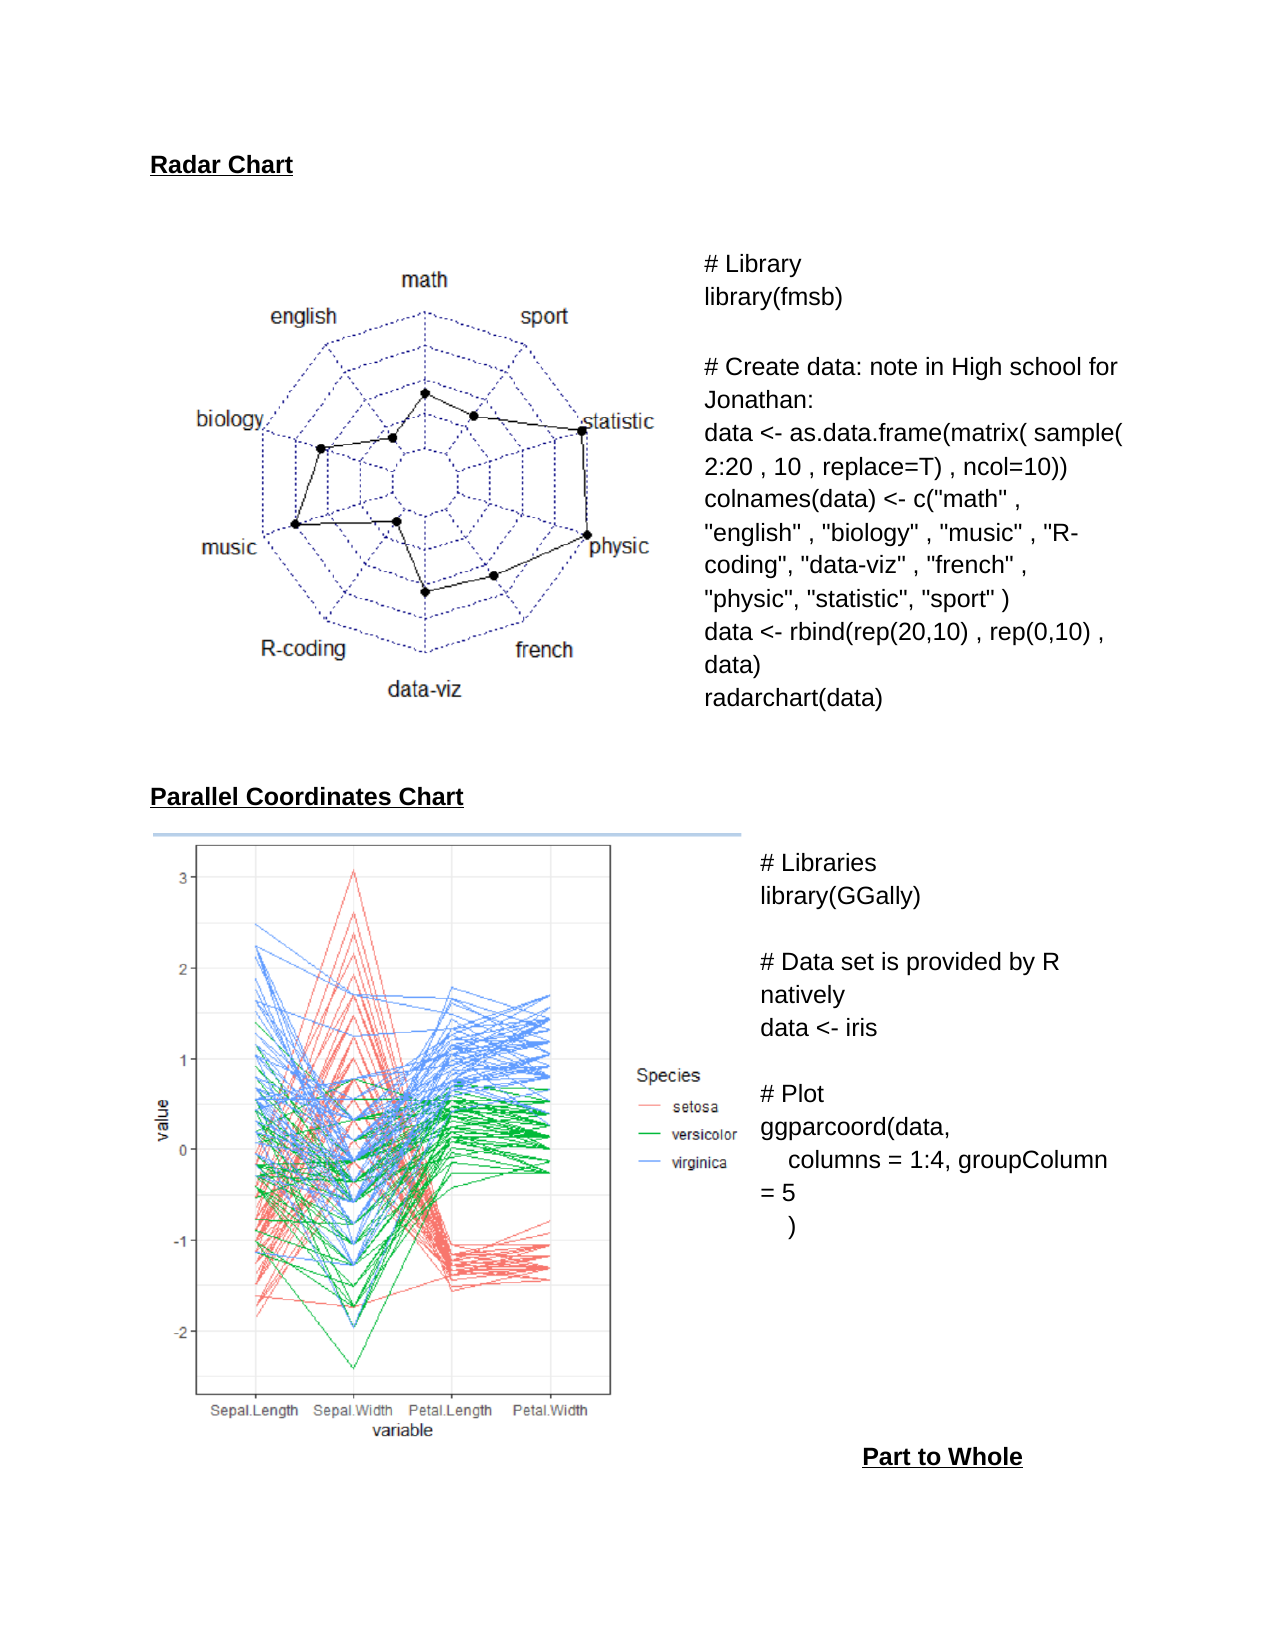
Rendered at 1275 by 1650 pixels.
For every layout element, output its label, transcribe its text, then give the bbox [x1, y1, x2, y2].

text # Create data: note in High school for Jonathan: [686, 352, 1125, 414]
text ggparcoord(data, [742, 1112, 1125, 1141]
text columns = 1:4, groupColumn = 5 [742, 1145, 1125, 1207]
text # Libraries [742, 848, 1125, 876]
text # Library [686, 249, 1125, 278]
picture [153, 219, 686, 743]
text Parallel Coordinates Chart [150, 782, 1125, 810]
picture [153, 833, 742, 1440]
text library(GGally) [742, 881, 1125, 909]
text data <- as.data.frame(matrix( sample( 2:20 , 10 , replace=T) , ncol=10)) [686, 418, 1125, 480]
text ) [742, 1211, 1125, 1240]
text library(fmsb) [686, 282, 1125, 311]
text colnames(data) <- c("math" , "english" , "biology" , "music" , "R-coding", "data-viz" , "french" , "physic", "statistic", "sport" ) [686, 484, 1125, 612]
text radarchart(data) [686, 683, 1125, 711]
text Radar Chart [150, 150, 1125, 179]
text # Data set is provided by R natively [742, 947, 1125, 1008]
text data <- rbind(rep(20,10) , rep(0,10) , data) [686, 617, 1125, 678]
text Part to Whole [150, 1442, 1125, 1471]
text # Plot [742, 1079, 1125, 1108]
text data <- iris [742, 1013, 1125, 1042]
